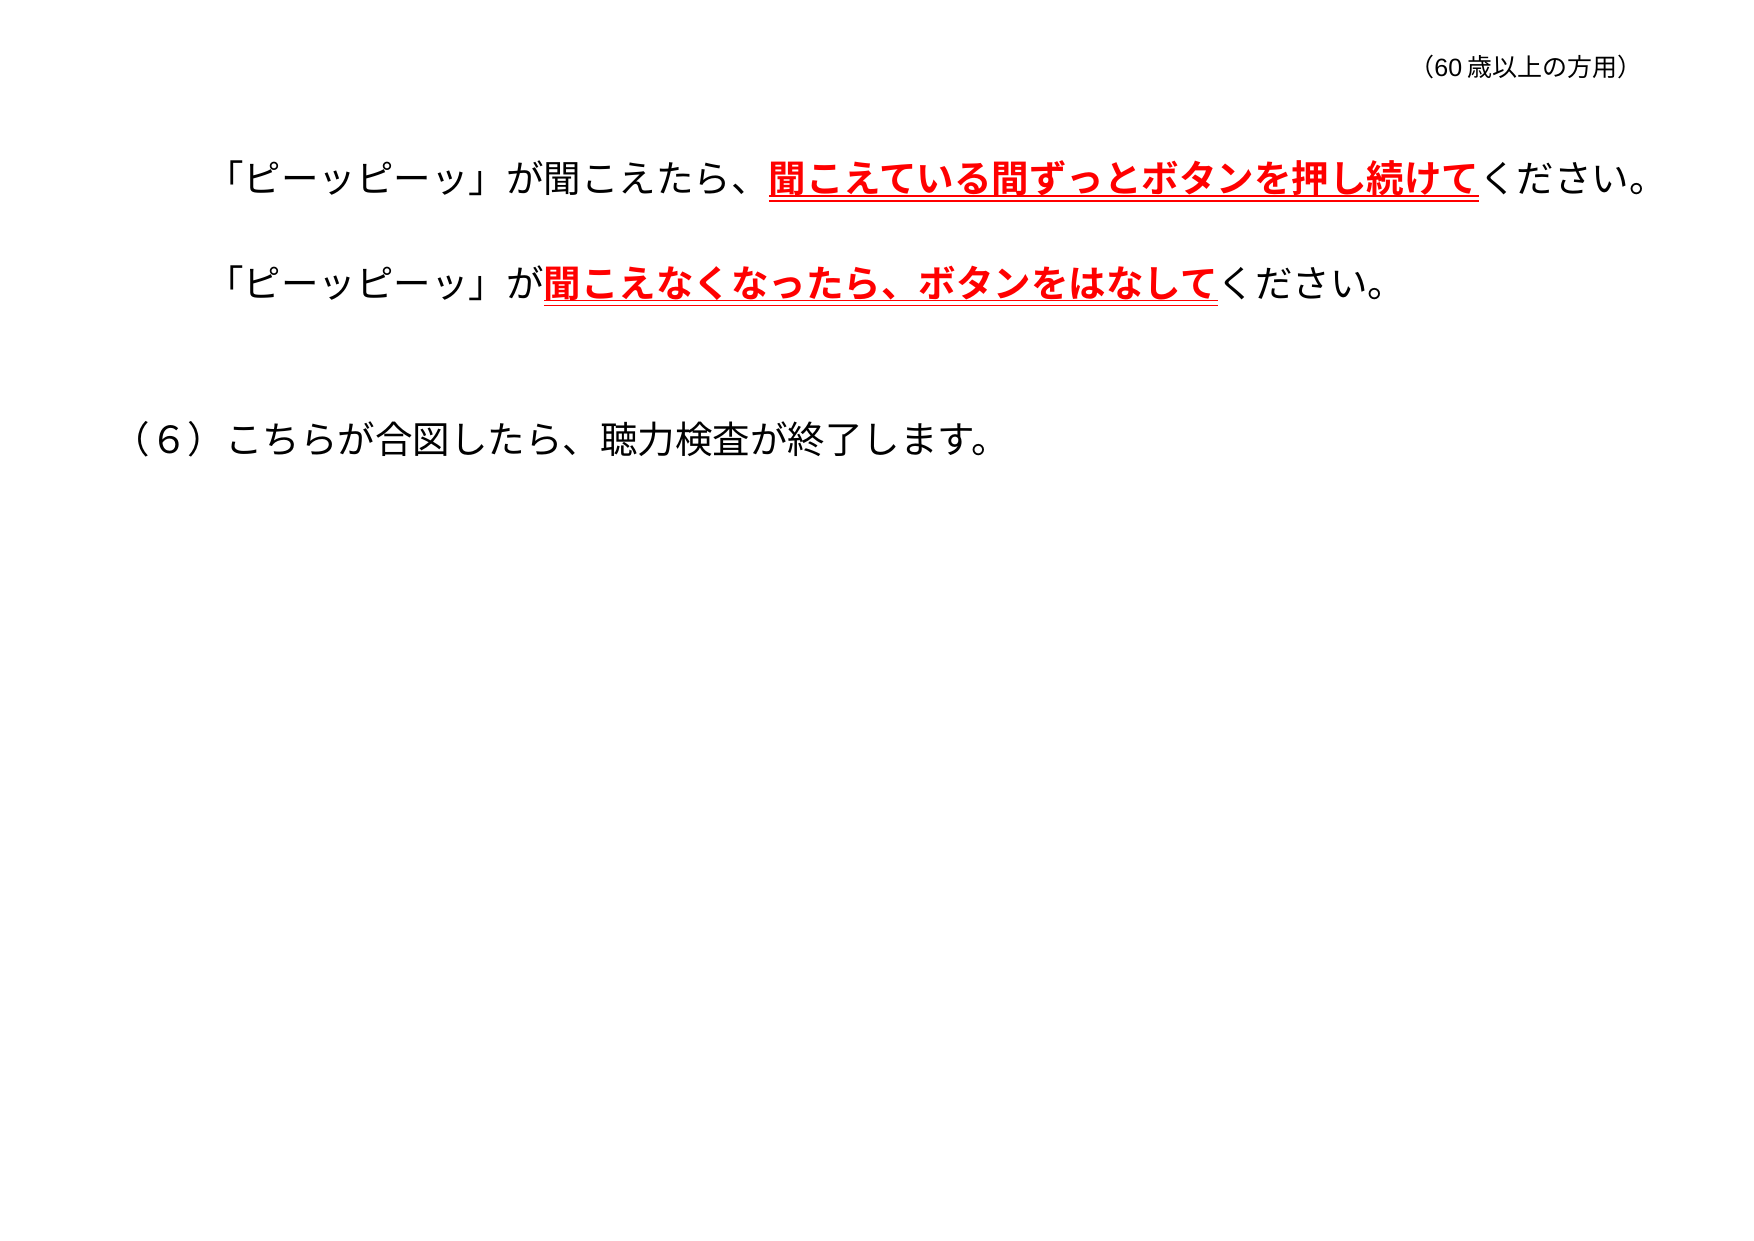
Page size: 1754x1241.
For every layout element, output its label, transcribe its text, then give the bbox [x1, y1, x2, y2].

text 「ピーッピーッ」が聞こえなくなったら、ボタンをはなしてください。 [112, 229, 1642, 333]
text （６）こちらが合図したら、聴力検査が終了します。 [112, 385, 1642, 489]
text 「ピーッピーッ」が聞こえたら、聞こえている間ずっとボタンを押し続けてください。 [112, 124, 1642, 229]
